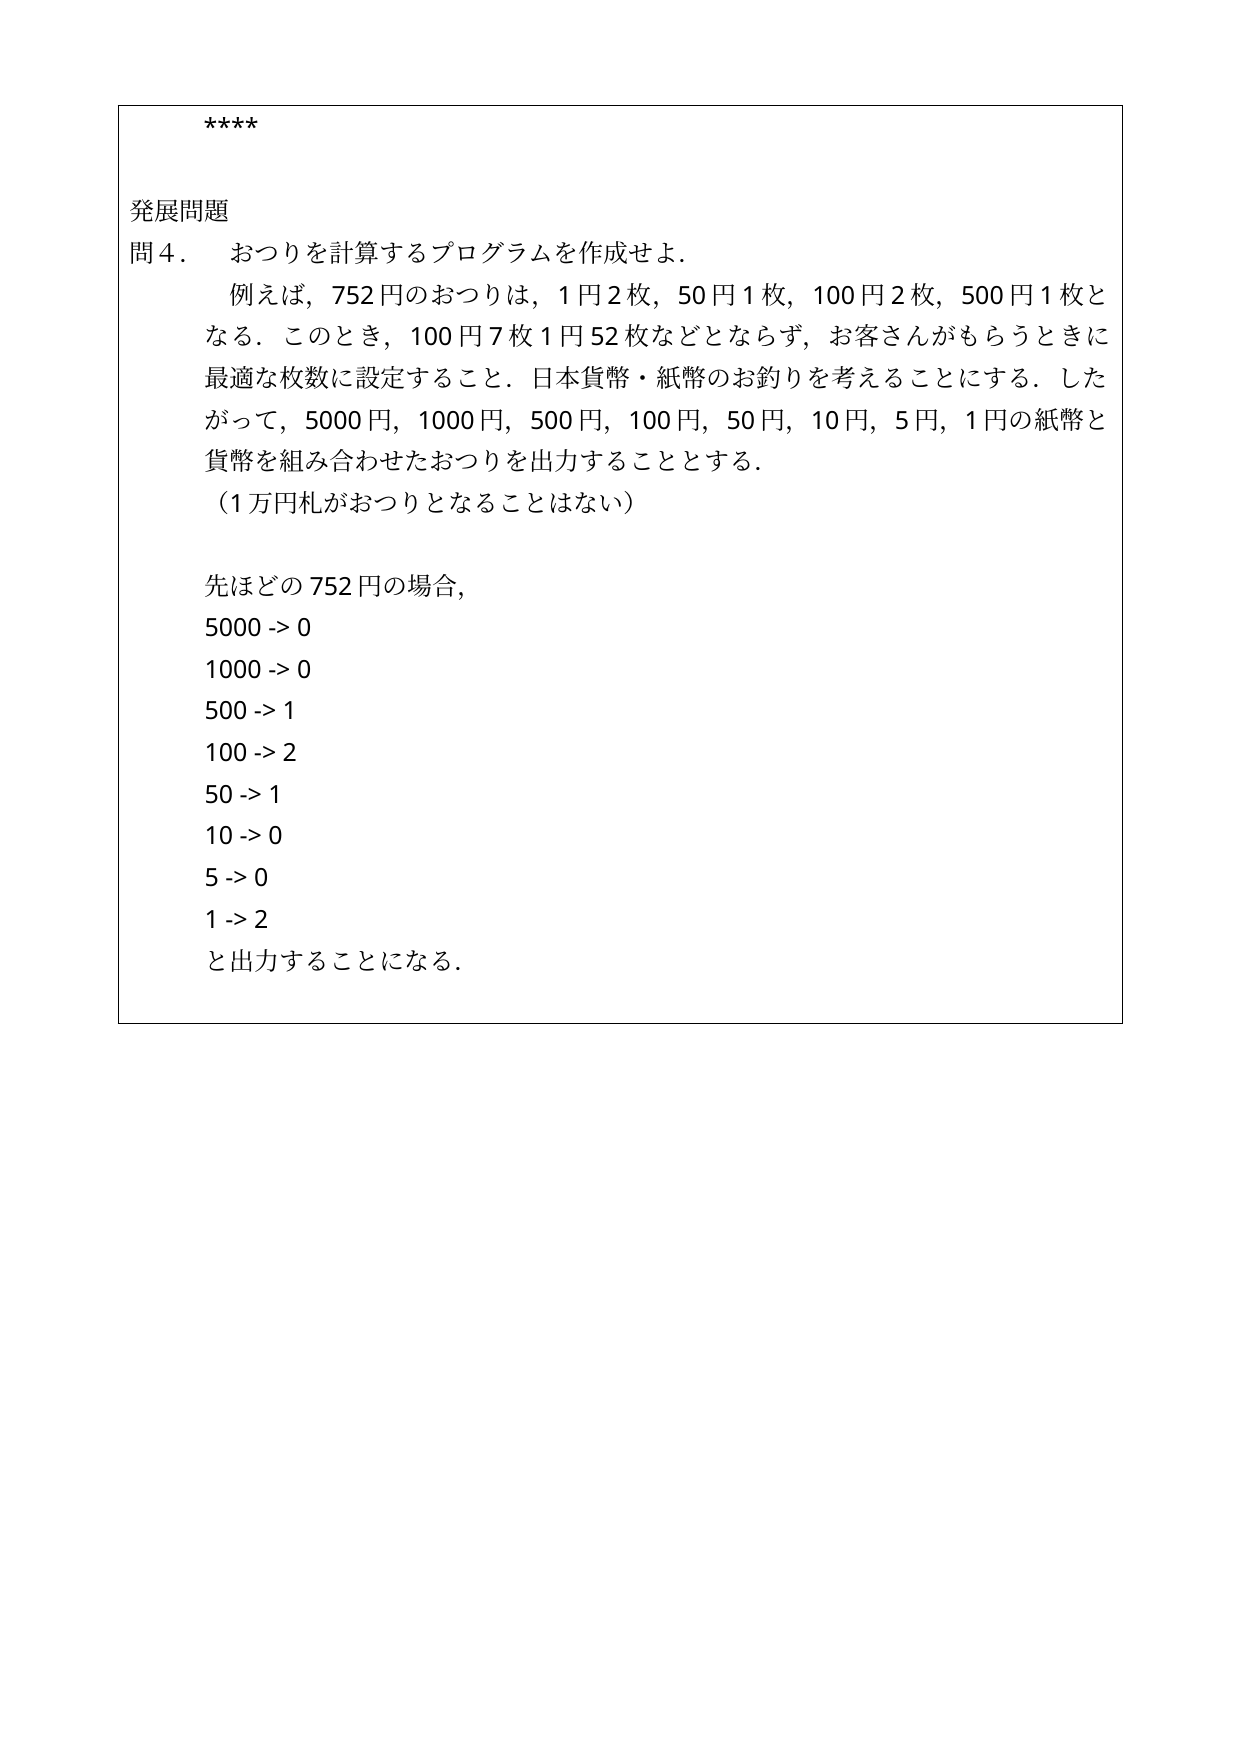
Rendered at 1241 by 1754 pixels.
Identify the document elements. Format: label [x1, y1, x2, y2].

table_header [119, 106, 1122, 1022]
